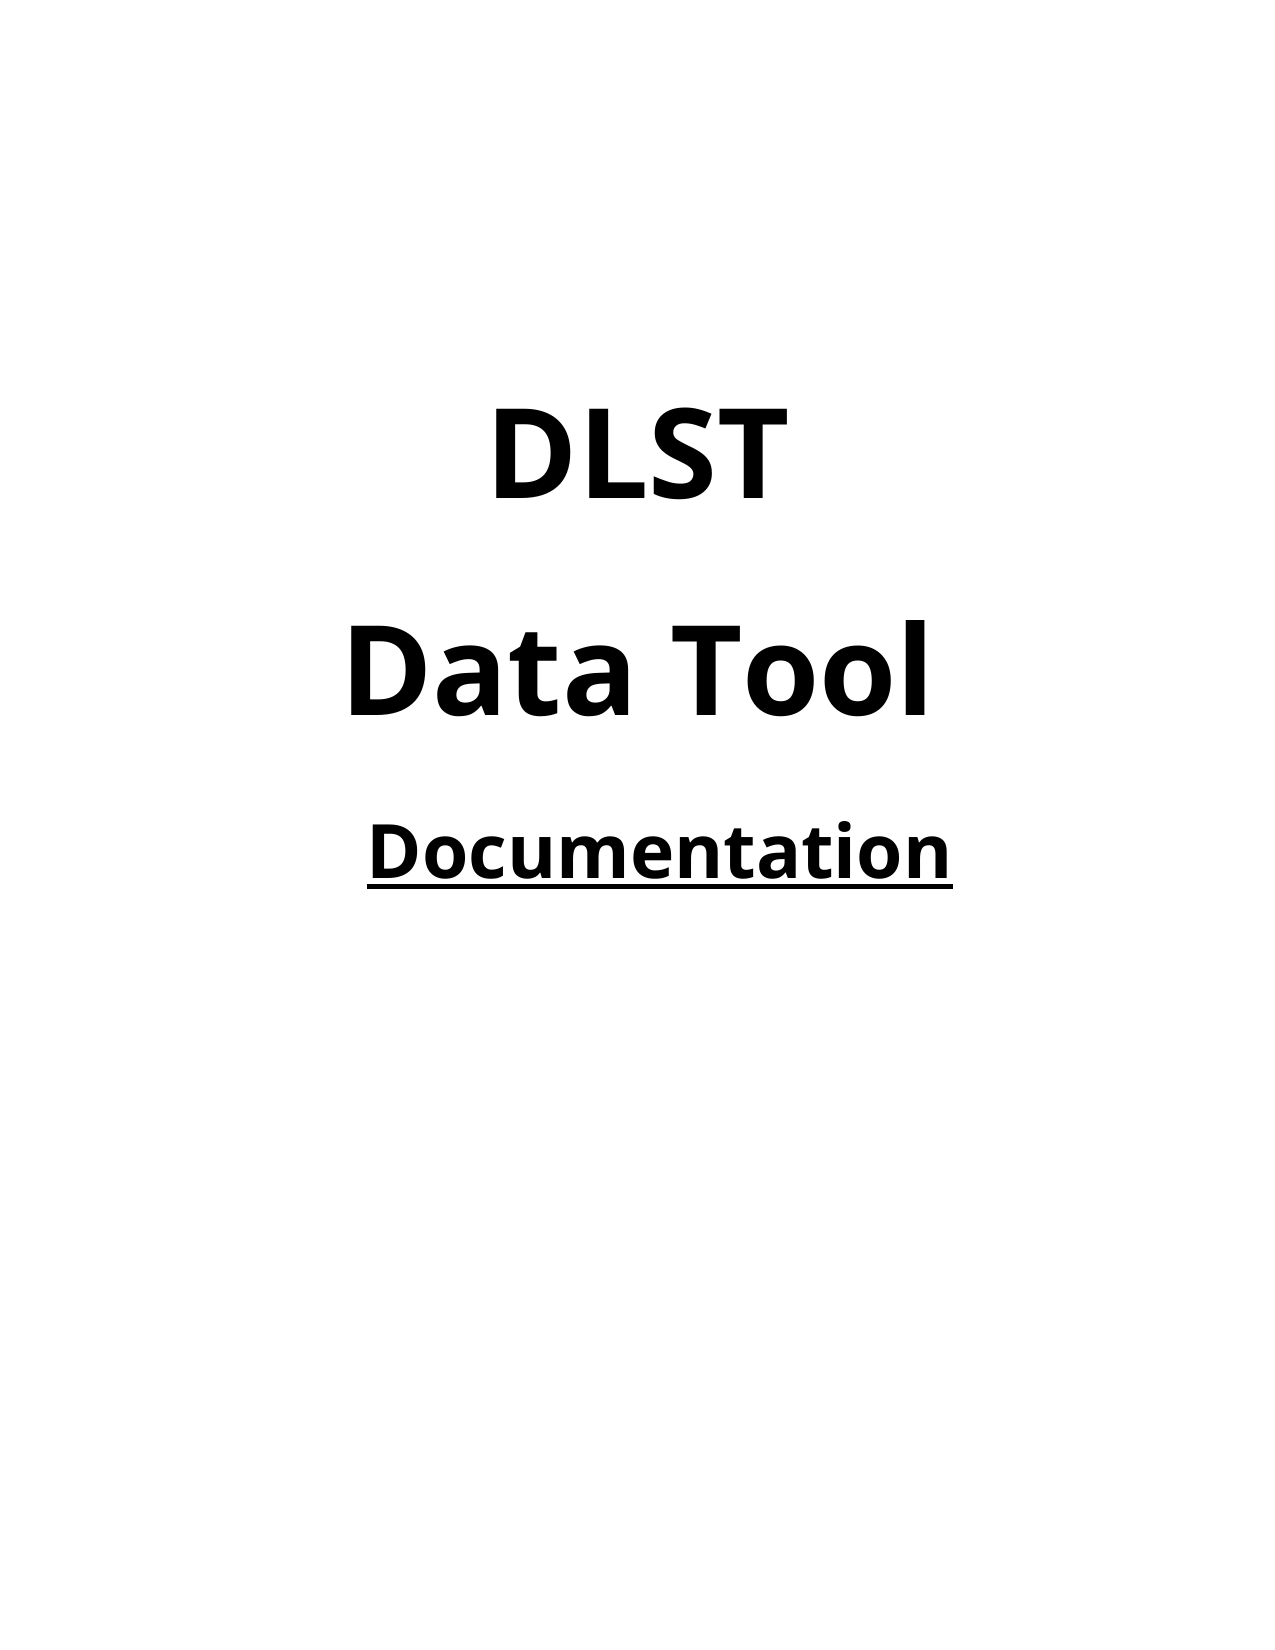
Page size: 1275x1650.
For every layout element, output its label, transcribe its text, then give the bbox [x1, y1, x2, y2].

subtitle Documentation [150, 798, 1125, 900]
subtitle Data Tool [150, 581, 1125, 752]
subtitle DLST [150, 365, 1125, 535]
